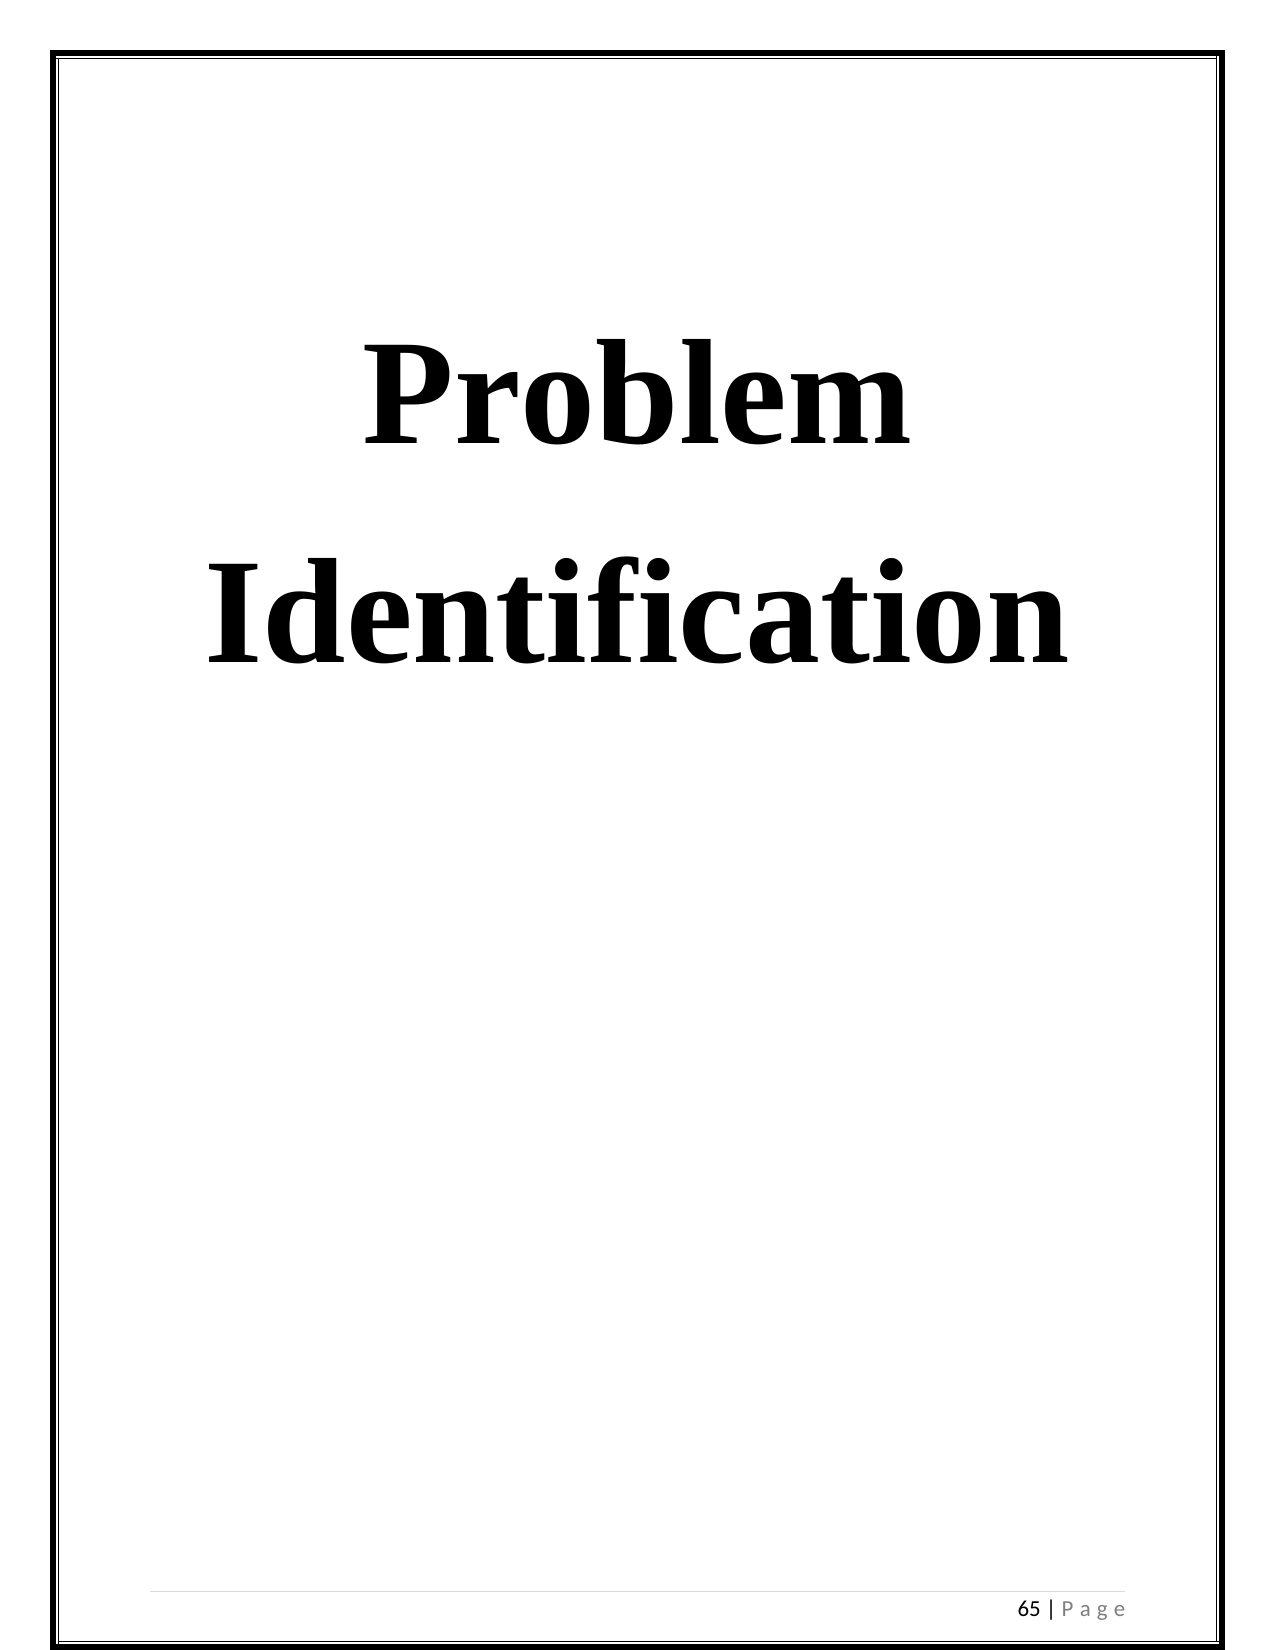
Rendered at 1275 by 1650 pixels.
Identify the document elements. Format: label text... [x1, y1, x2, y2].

text Problem [150, 303, 1125, 476]
text Identification [150, 522, 1125, 695]
